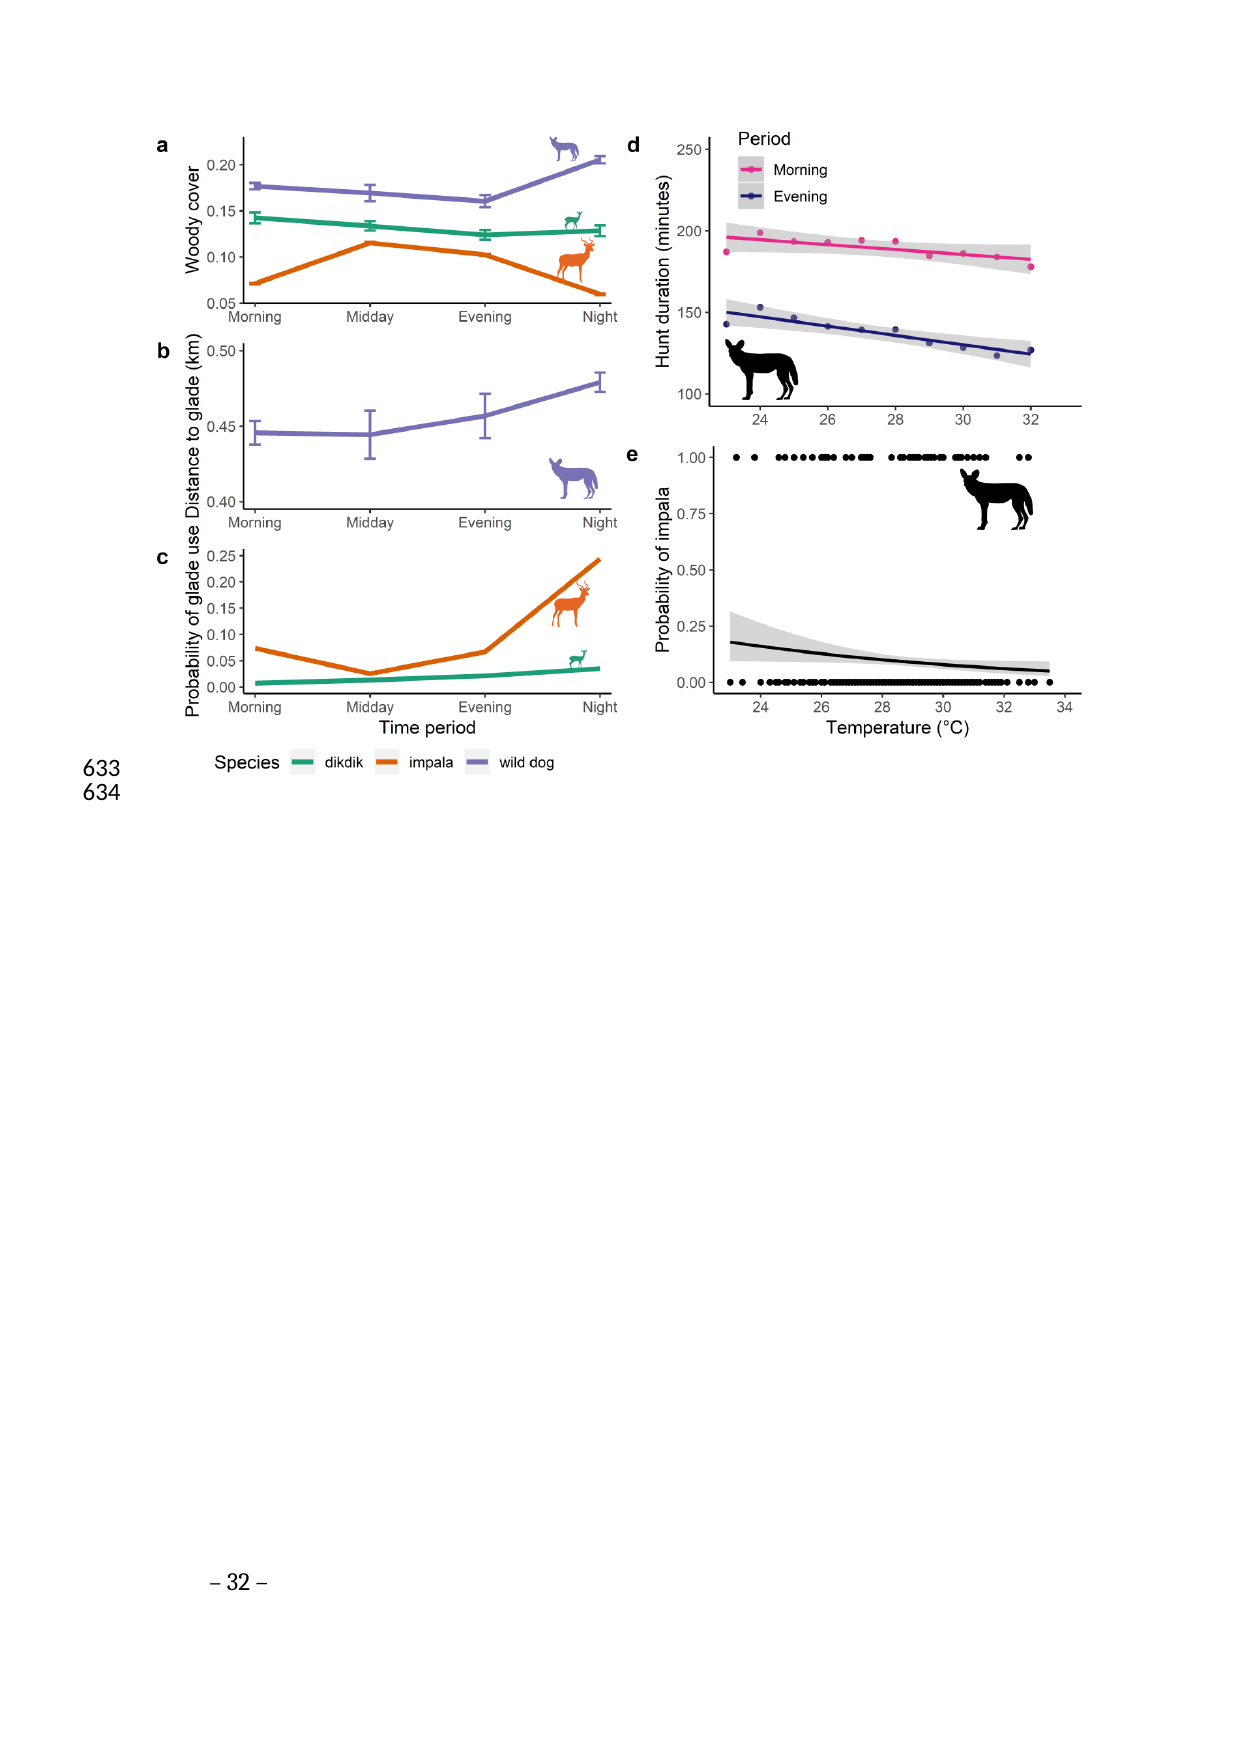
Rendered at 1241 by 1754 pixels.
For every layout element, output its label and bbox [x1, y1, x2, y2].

picture [150, 128, 1090, 777]
